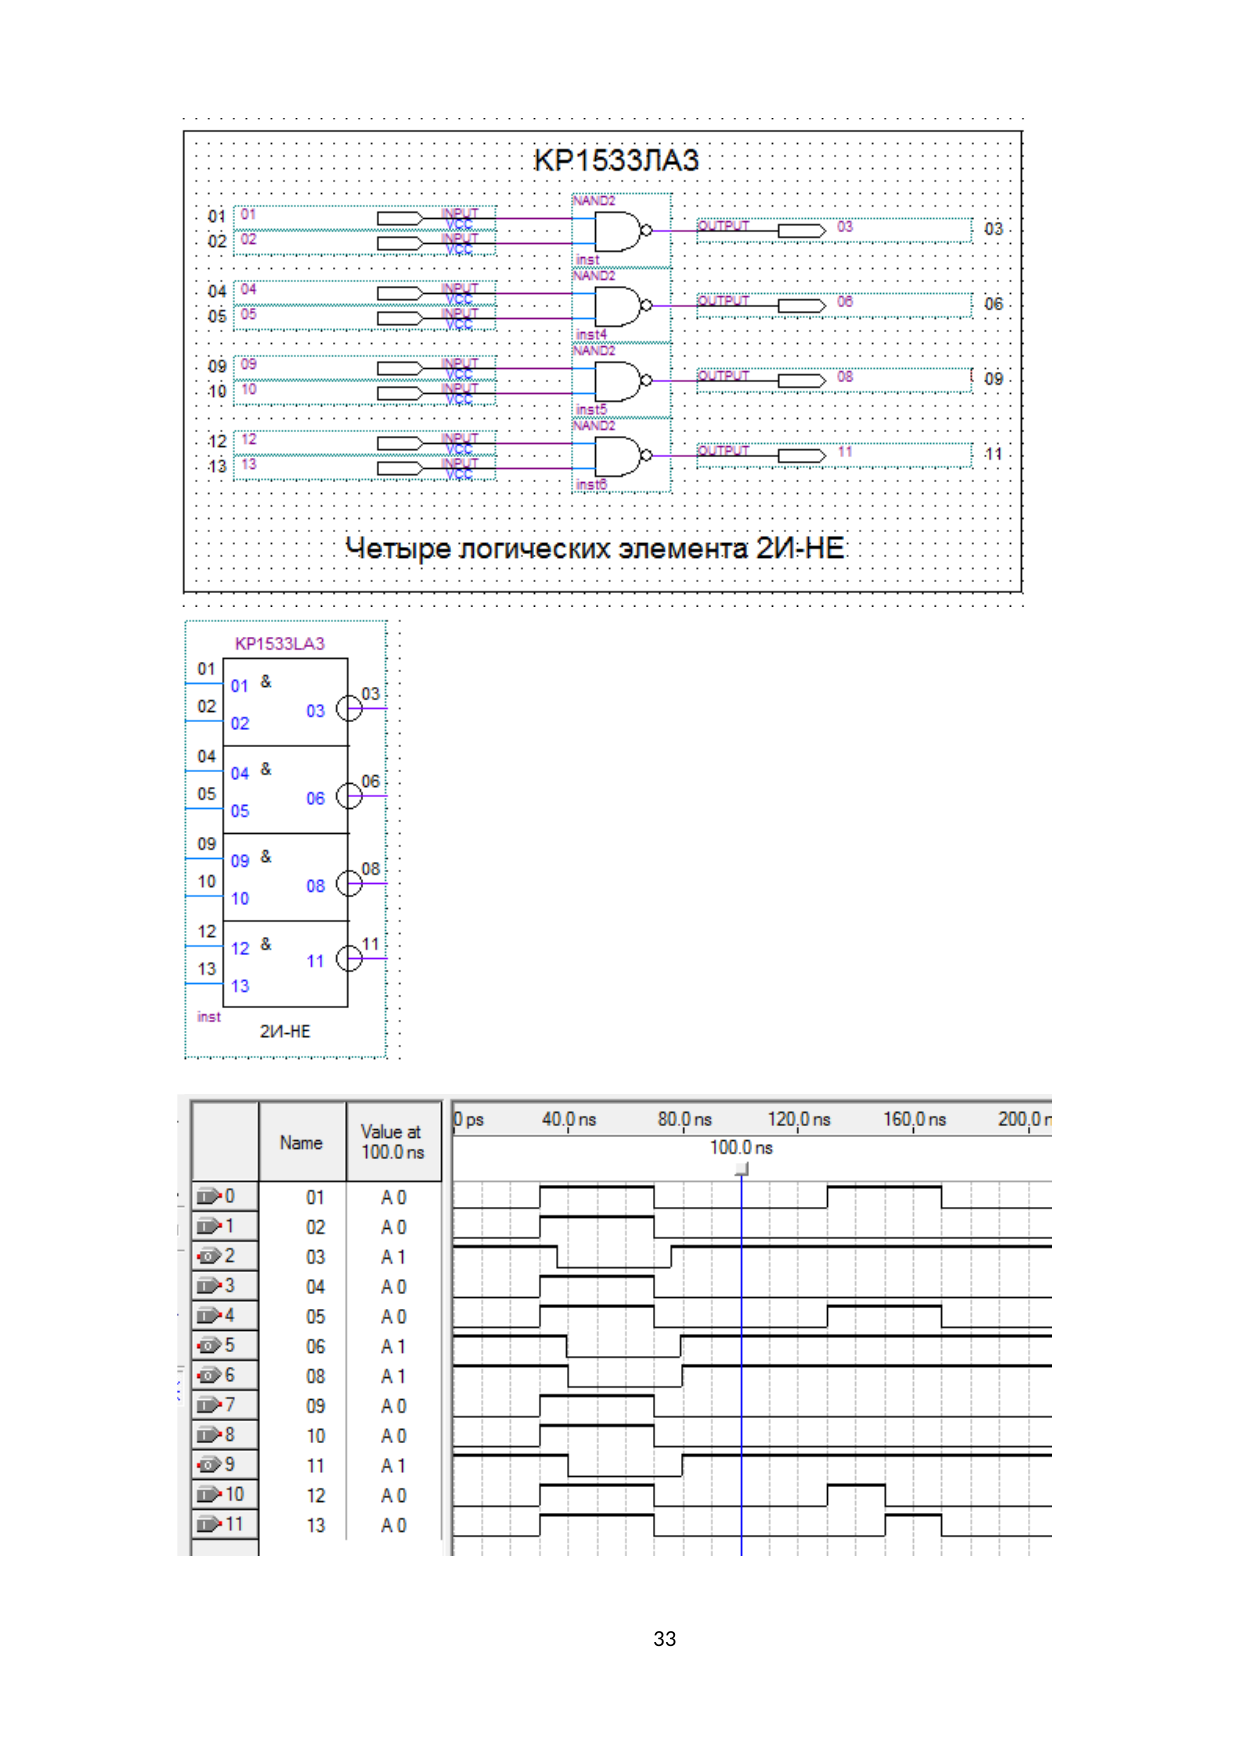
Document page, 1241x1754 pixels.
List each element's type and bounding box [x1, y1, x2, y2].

picture [177, 1094, 1052, 1556]
picture [177, 611, 404, 1069]
picture [177, 118, 1035, 607]
